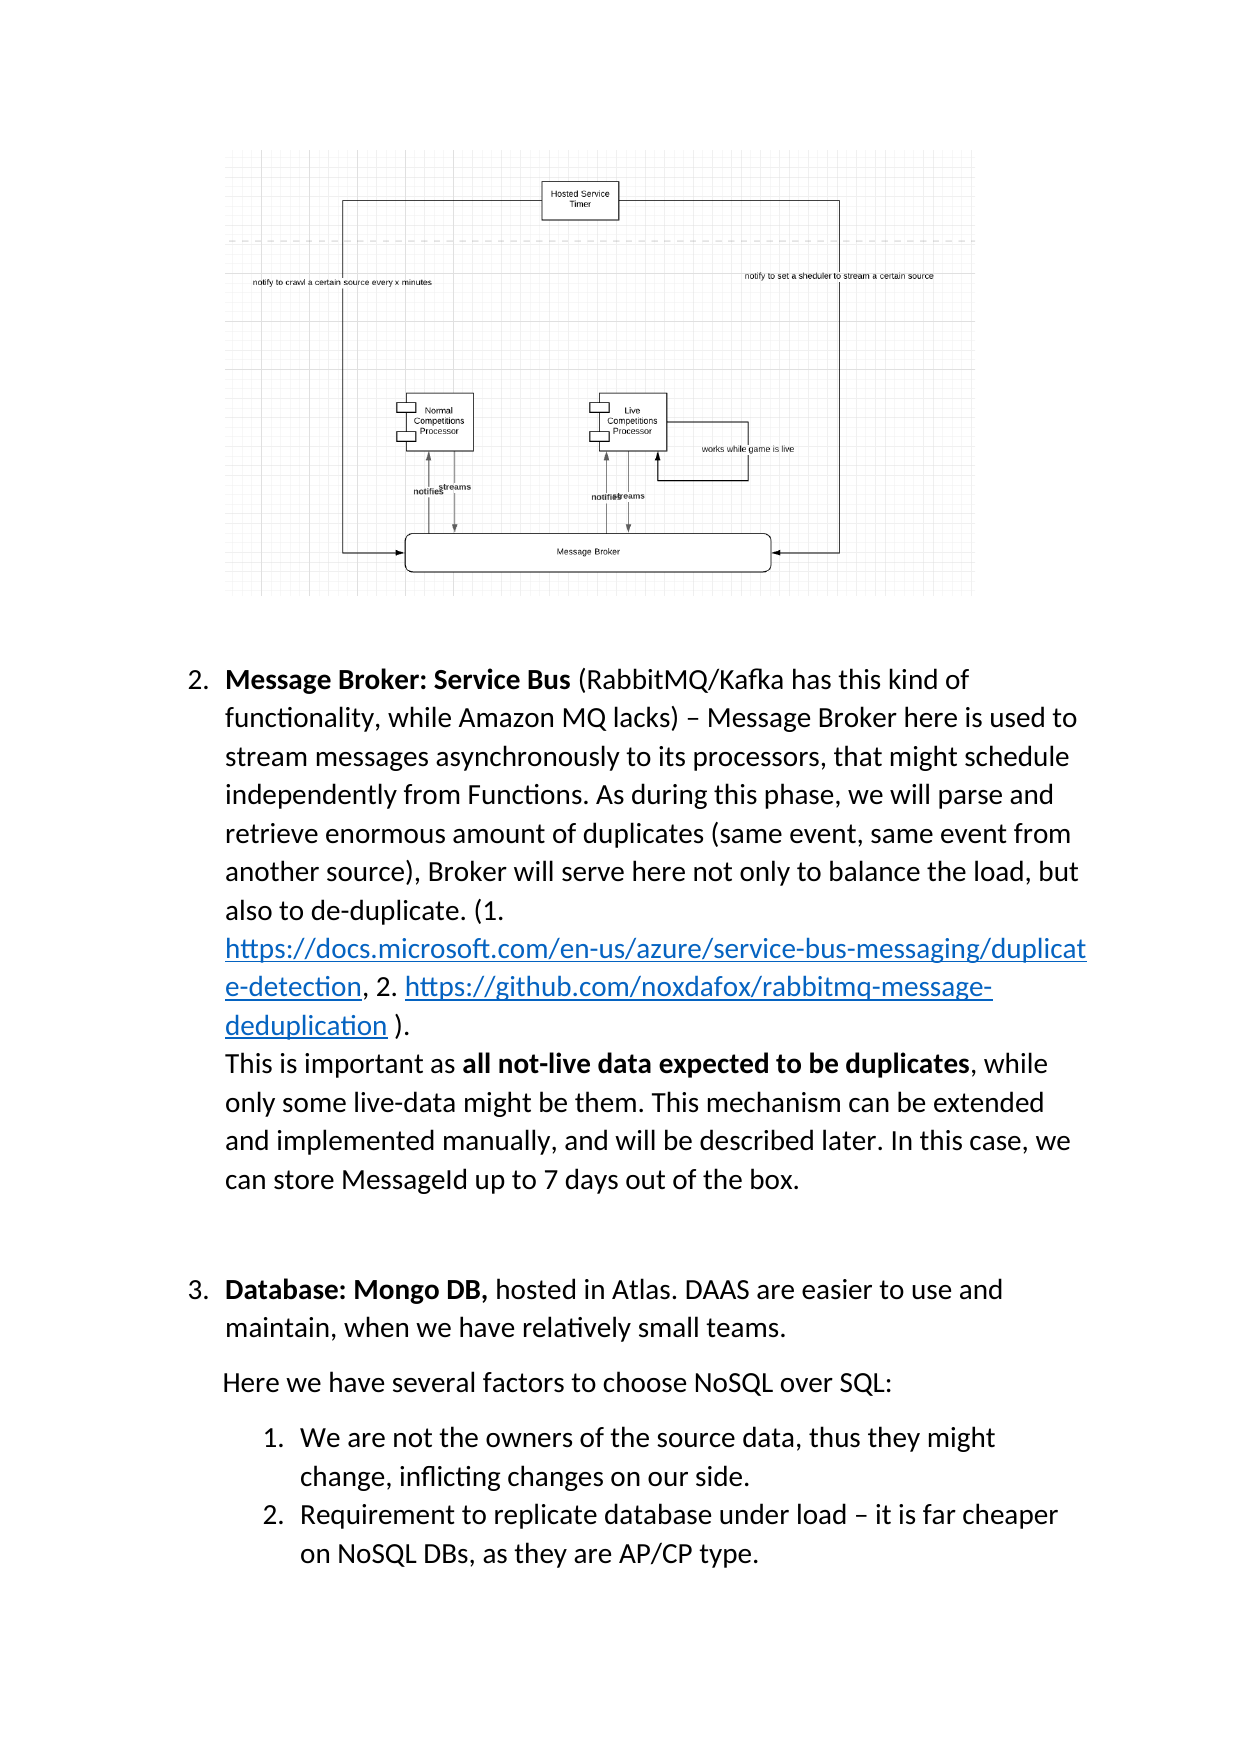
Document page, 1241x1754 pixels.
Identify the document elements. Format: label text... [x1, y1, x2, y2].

text Here we have several factors to choose NoSQL over SQL: [150, 1364, 1090, 1400]
list Message Broker: Service Bus (RabbitMQ/Kafka has this kind of functionality, while Amazon MQ lacks) – Message Broker here is used to stream messages asynchronously to its processors, that might schedule independently from Functions. As during this phase, we will parse and retrieve enormous amount of duplicates (same event, same event from another source), Broker will serve here not only to balance the load, but also to de-duplicate. (1. https://docs.microsoft.com/en-us/azure/service-bus-messaging/duplicate-detection, 2. https://github.com/noxdafox/rabbitmq-message-deduplication ). [187, 661, 1090, 1043]
list We are not the owners of the source data, thus they might change, inflicting changes on our side. [262, 1419, 1090, 1494]
list This is important as all not-live data expected to be duplicates, while only some live-data might be them. This mechanism can be extended and implemented manually, and will be described later. In this case, we can store MessageId up to 7 days out of the box. [225, 1045, 1090, 1196]
list Requirement to replicate database under load – it is far cheaper on NoSQL DBs, as they are AP/CP type. [262, 1496, 1090, 1571]
picture [225, 150, 976, 596]
list Database: Mongo DB, hosted in Atlas. DAAS are easier to use and maintain, when we have relatively small teams. [187, 1271, 1090, 1345]
